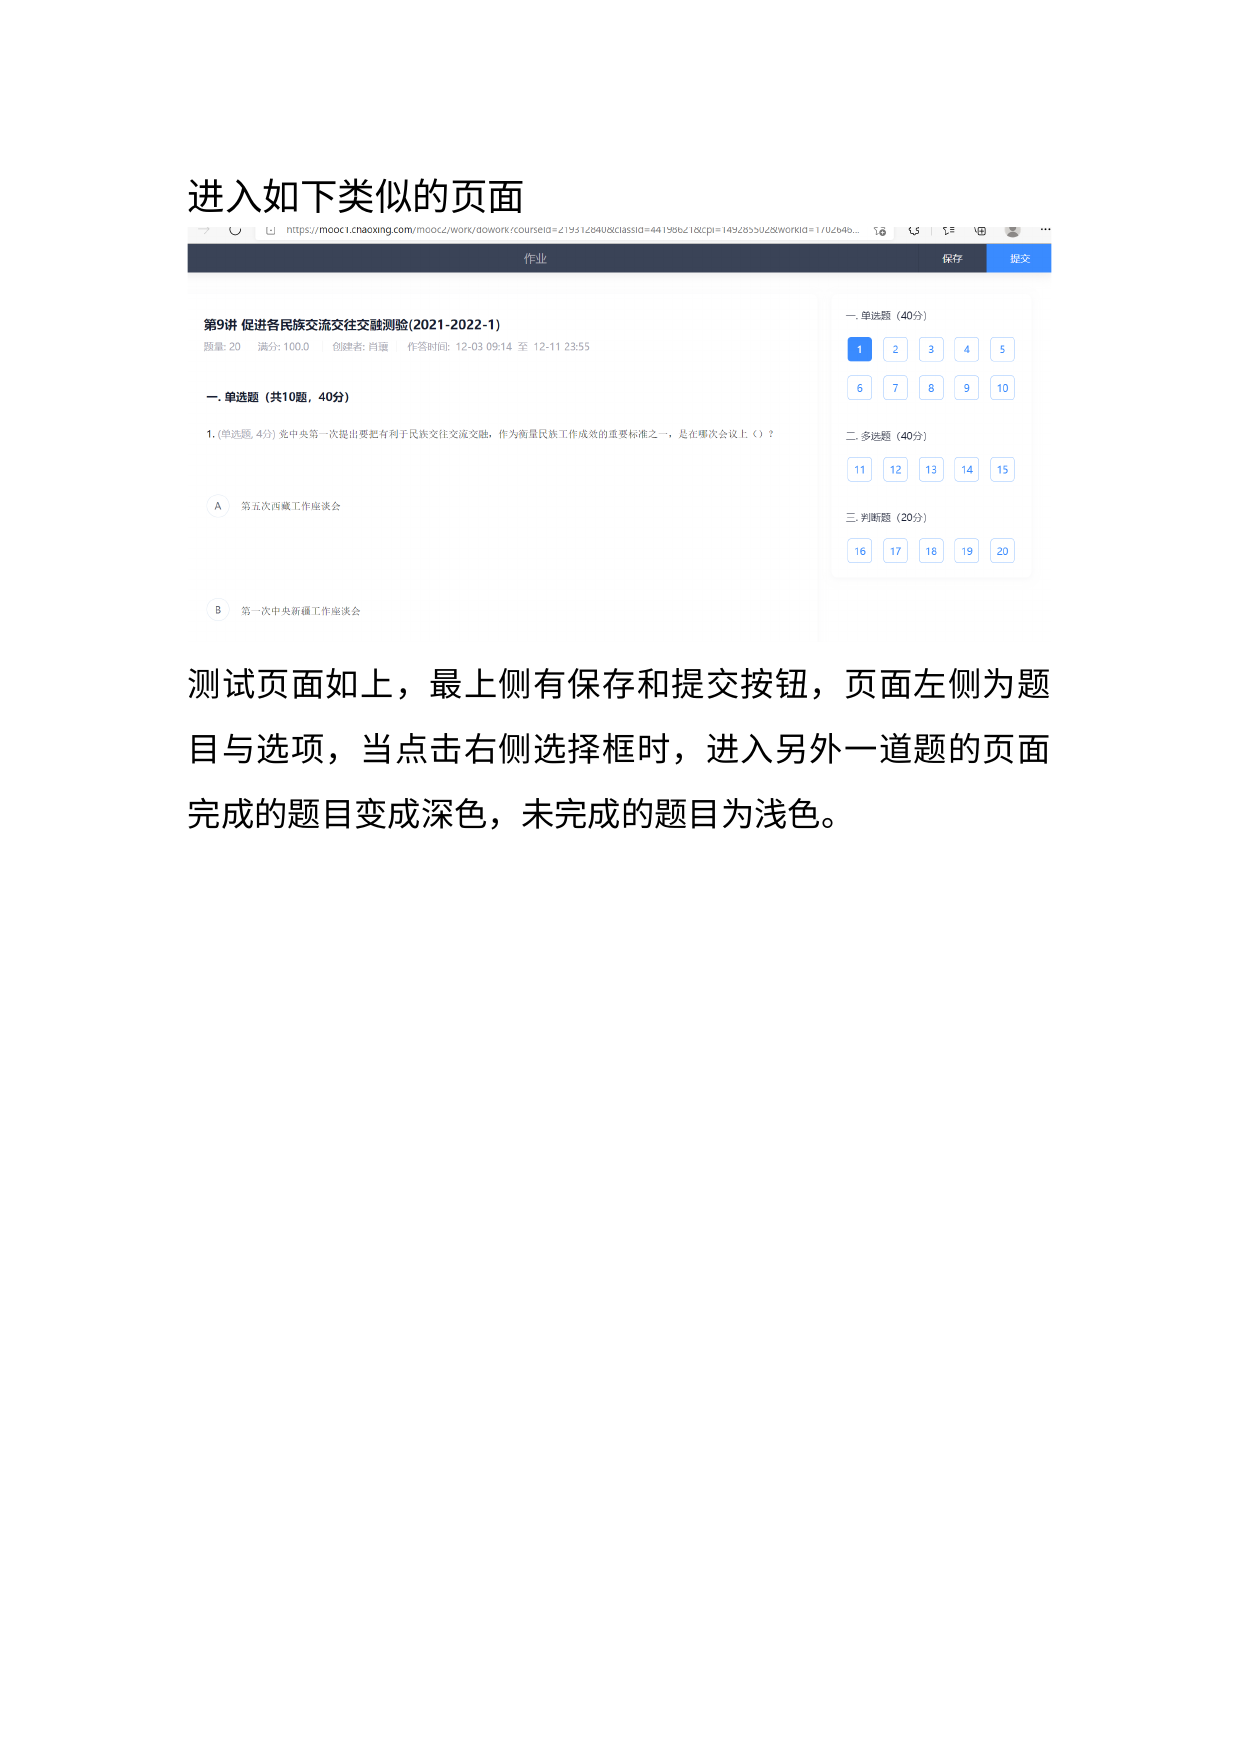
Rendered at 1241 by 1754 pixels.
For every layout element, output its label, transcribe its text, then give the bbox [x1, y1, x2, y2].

picture [187, 227, 1052, 642]
text 进入如下类似的页面 [187, 162, 1053, 227]
text 测试页面如上，最上侧有保存和提交按钮，页面左侧为题目与选项，当点击右侧选择框时，进入另外一道题的页面，完成的题目变成深色，未完成的题目为浅色。 [187, 649, 1053, 844]
